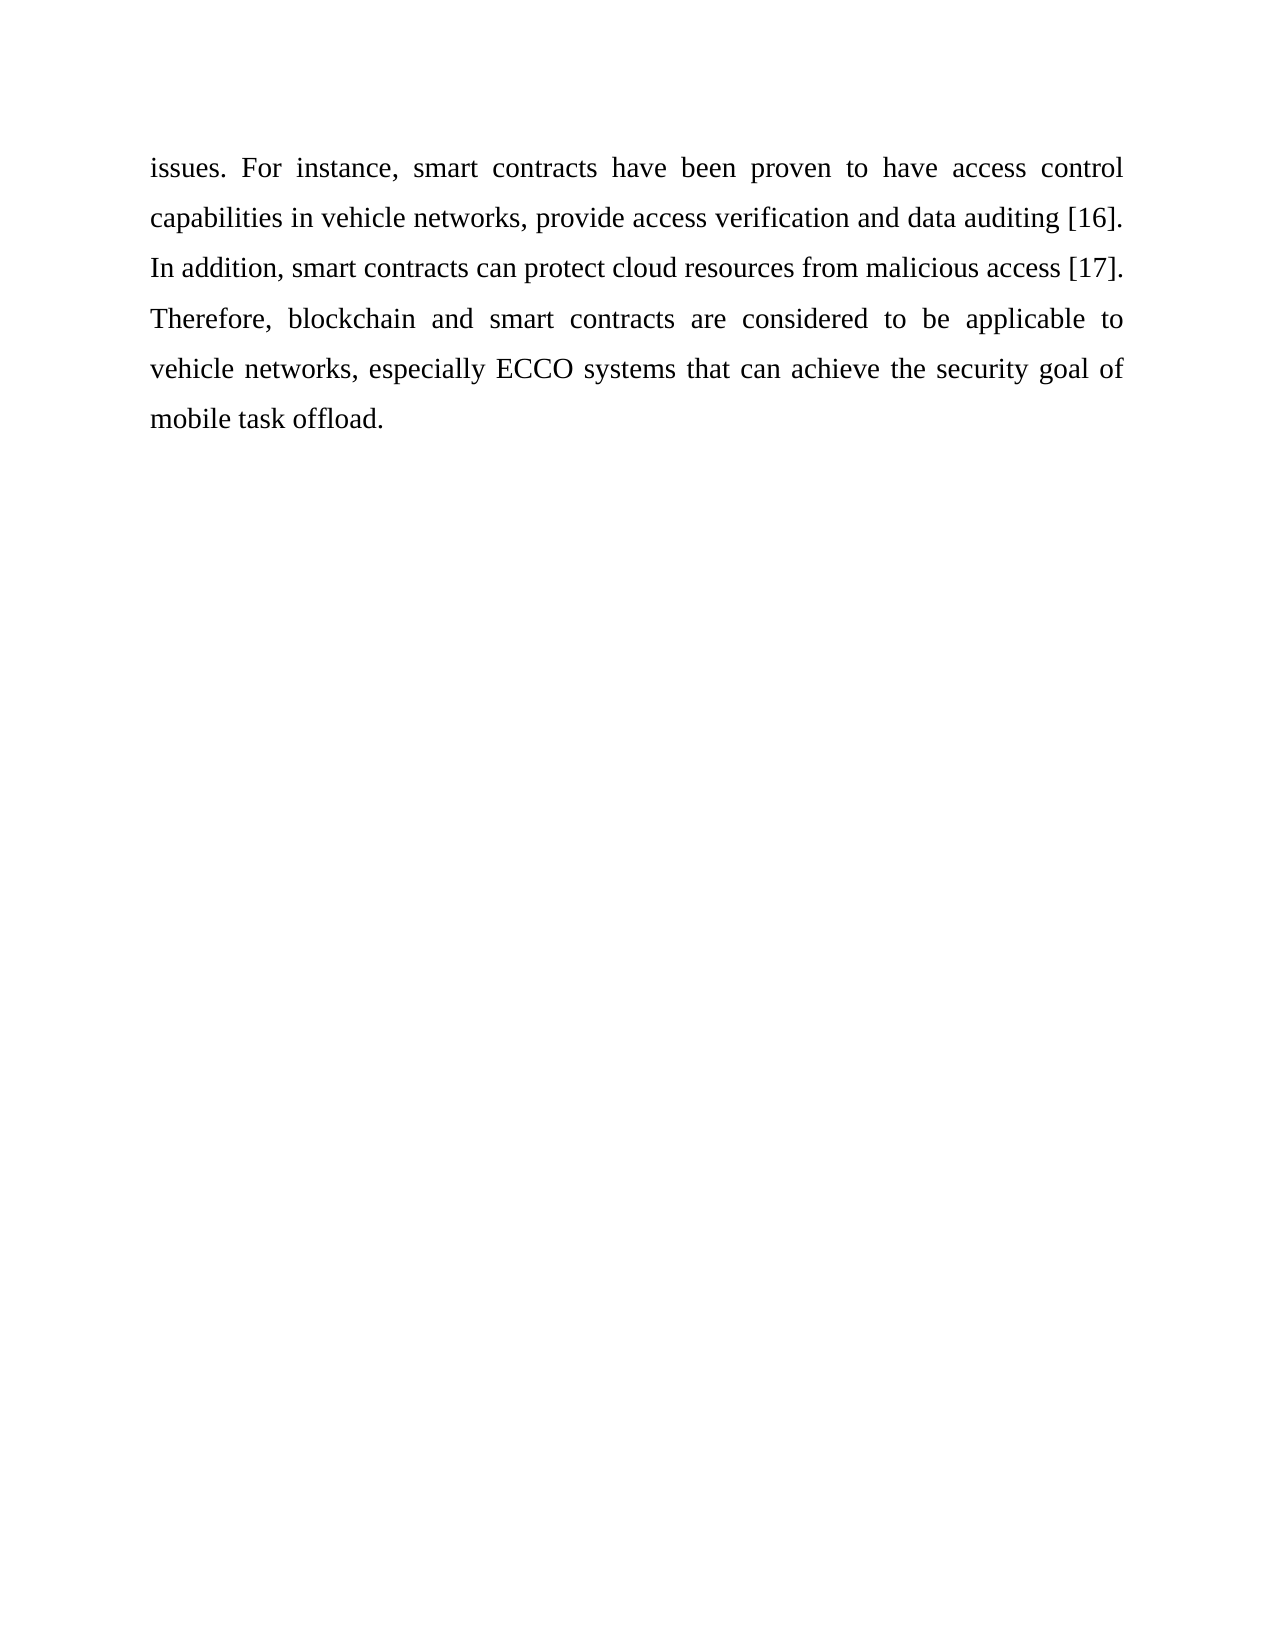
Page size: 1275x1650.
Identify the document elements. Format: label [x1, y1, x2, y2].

text [150, 150, 1125, 435]
